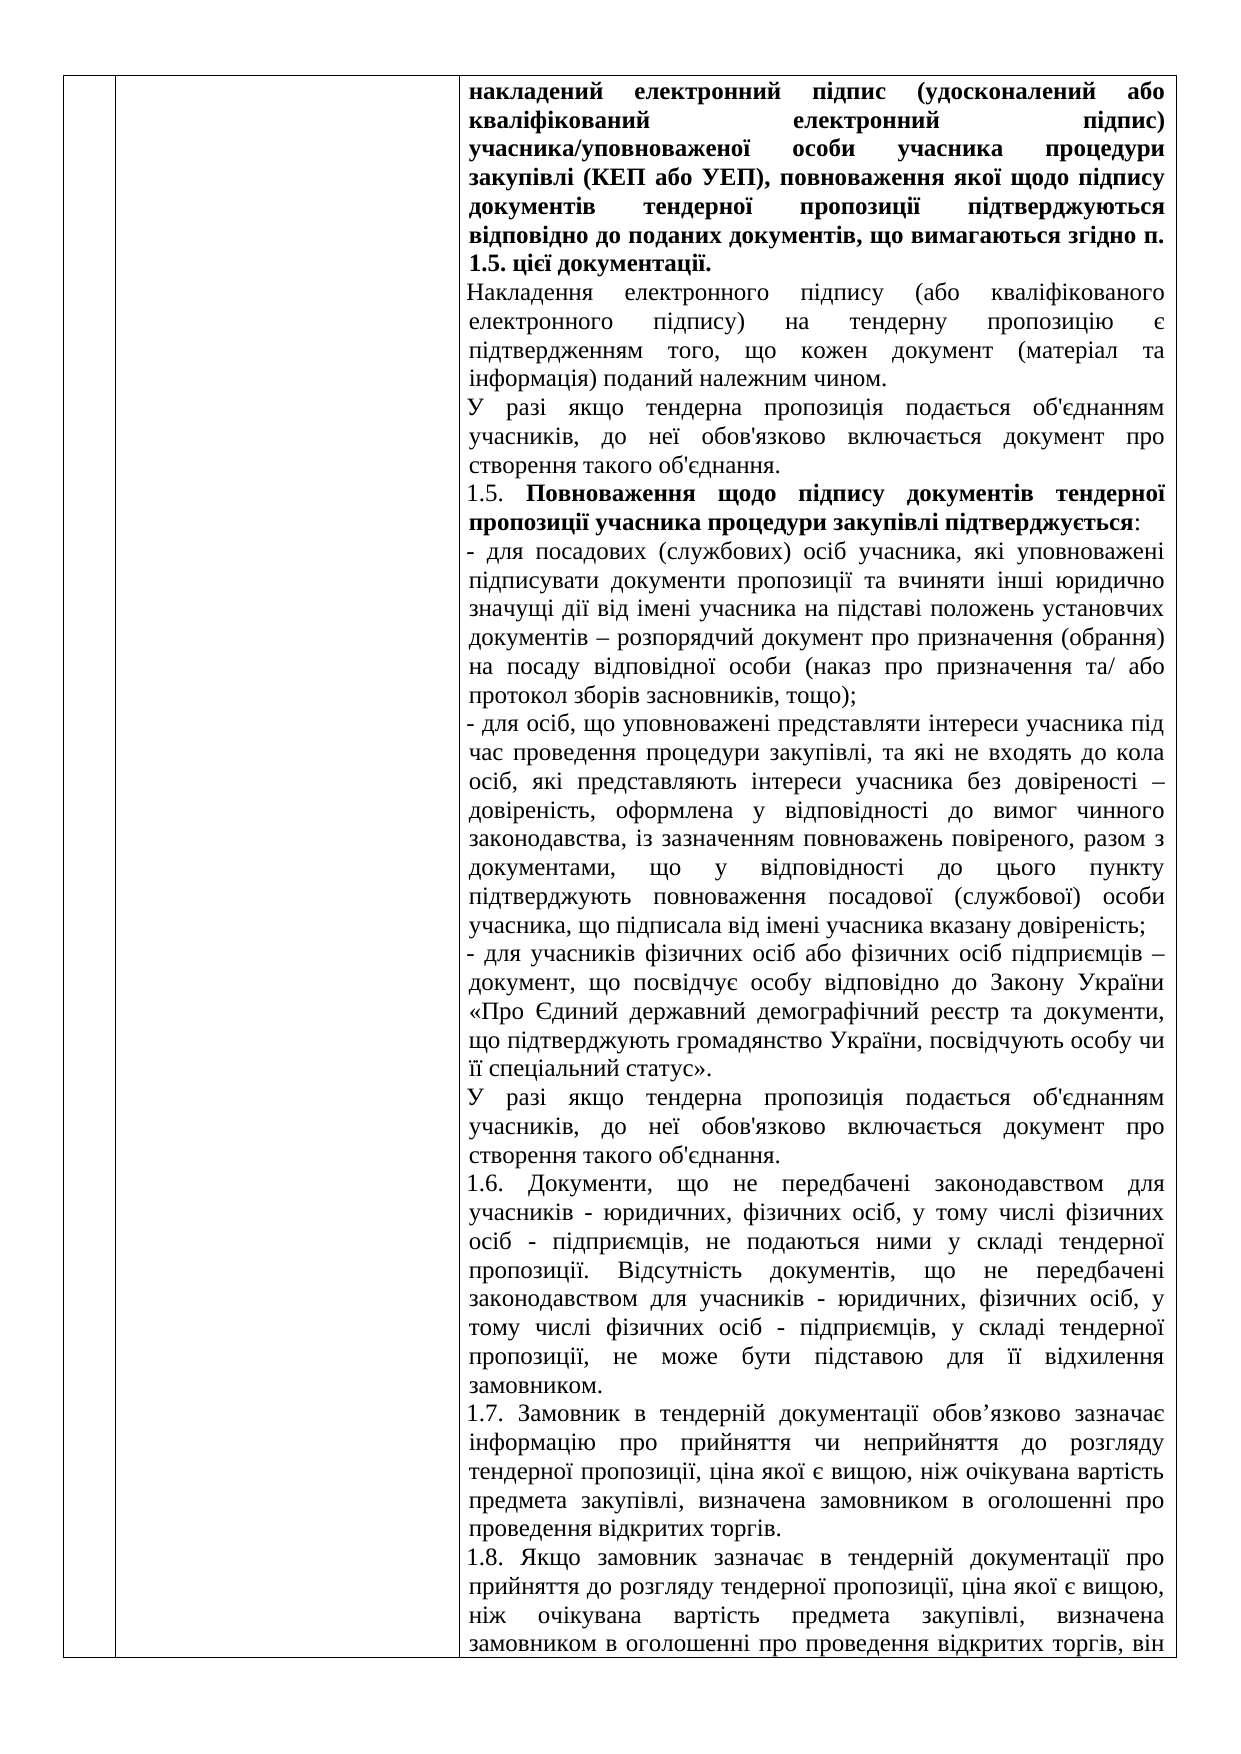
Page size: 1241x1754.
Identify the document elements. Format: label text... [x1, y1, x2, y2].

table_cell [460, 76, 1176, 1657]
table_cell 1 [64, 76, 115, 1657]
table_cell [116, 76, 459, 1657]
